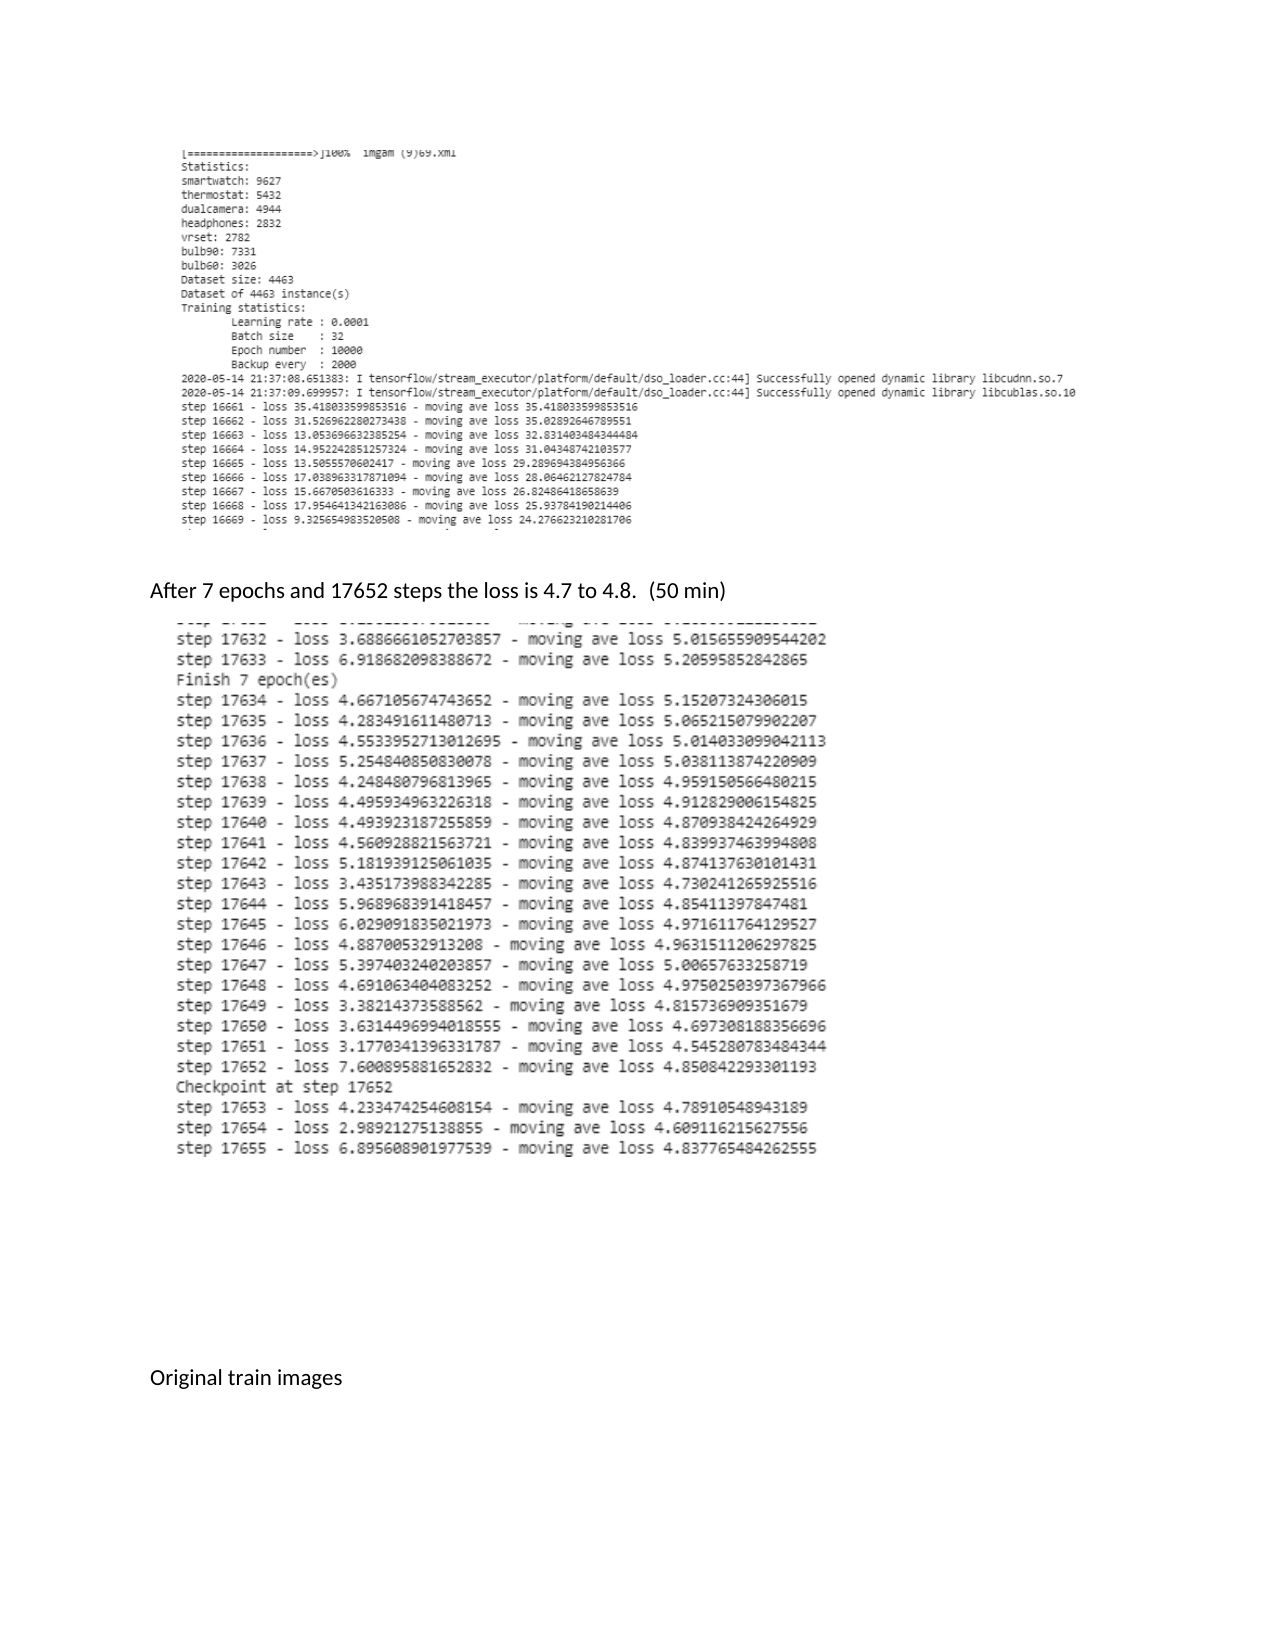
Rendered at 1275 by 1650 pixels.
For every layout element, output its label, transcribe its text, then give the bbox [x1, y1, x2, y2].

picture [150, 150, 1125, 530]
text Original train images [150, 1363, 1125, 1391]
text After 7 epochs and 17652 steps the loss is 4.7 to 4.8. (50 min) [150, 577, 1125, 605]
picture [150, 623, 888, 1157]
